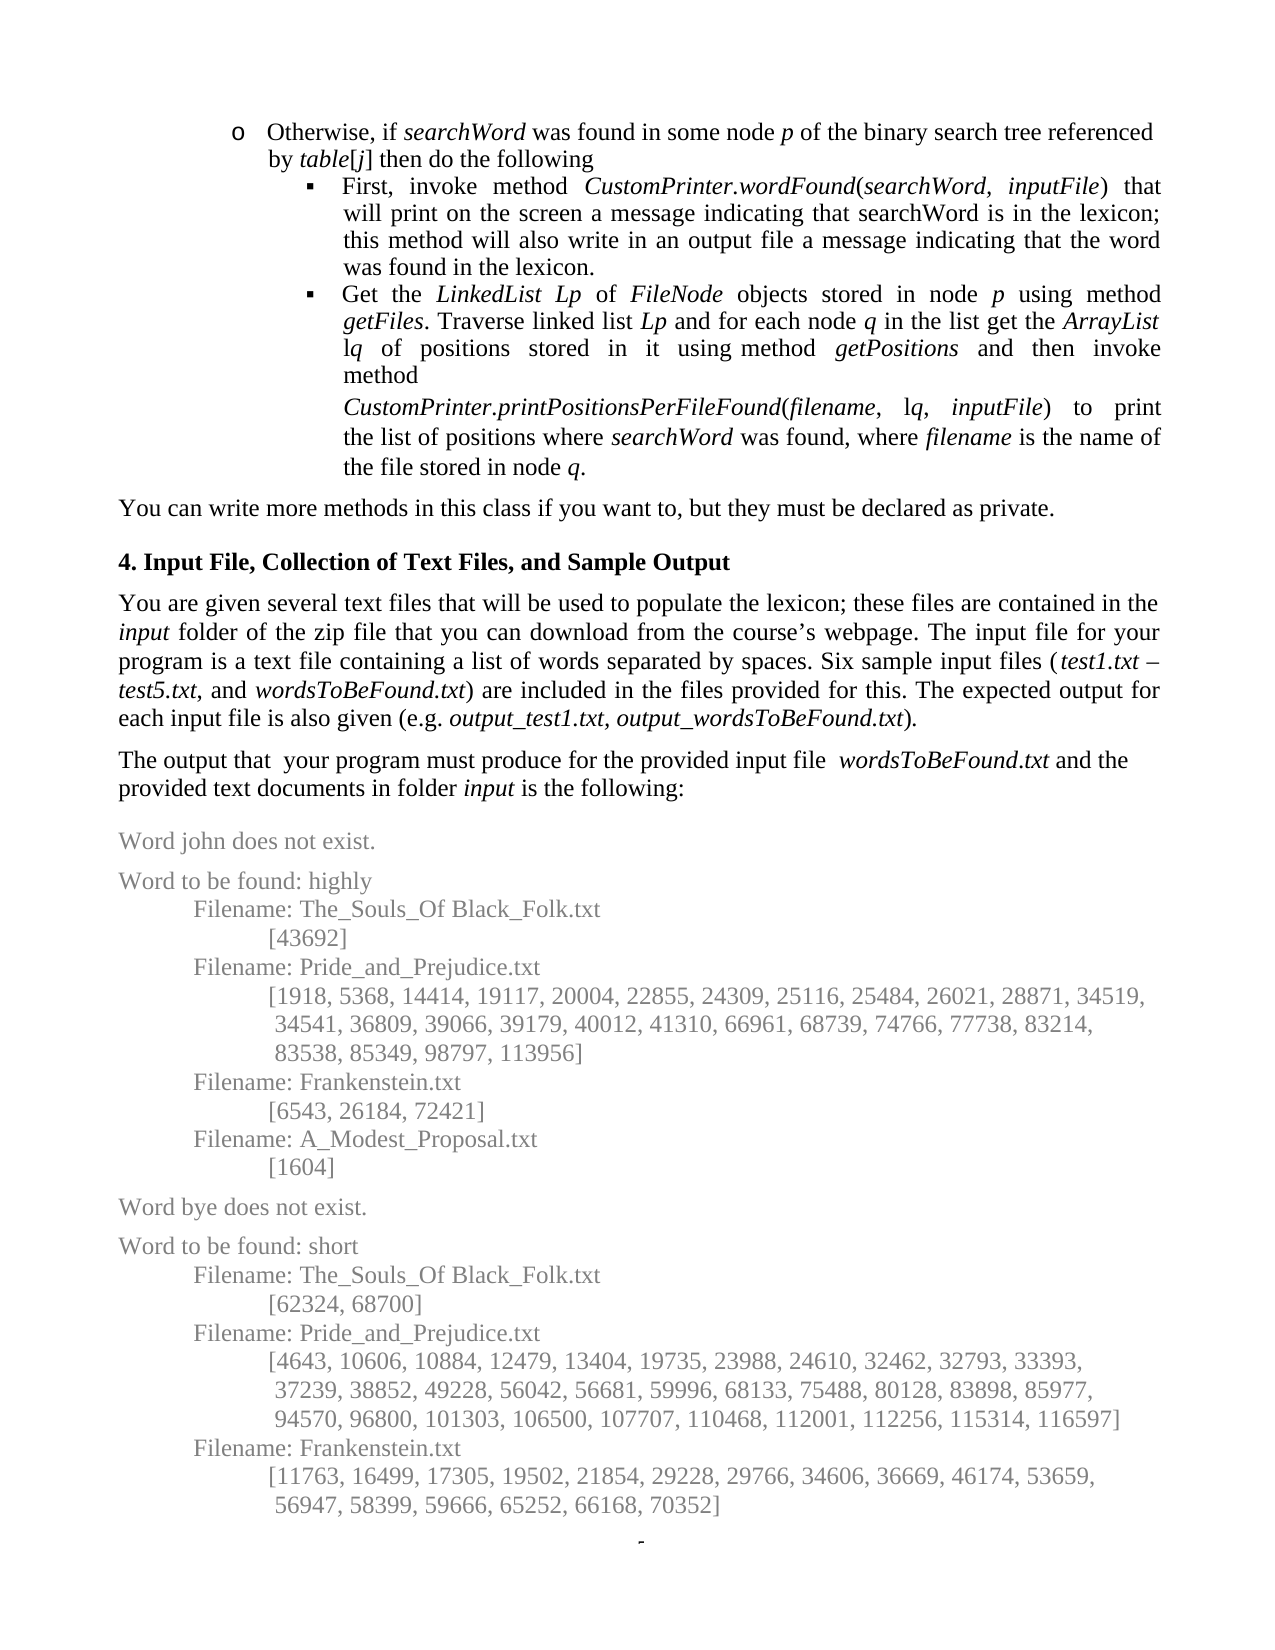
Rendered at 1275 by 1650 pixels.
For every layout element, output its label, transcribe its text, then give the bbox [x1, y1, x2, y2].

text 56947, 58399, 59666, 65252, 66168, 70352] [274, 1490, 1169, 1519]
text [1604] [268, 1153, 1169, 1180]
text [11763, 16499, 17305, 19502, 21854, 29228, 29766, 34606, 36669, 46174, 53659, [268, 1461, 1169, 1490]
text Filename: The_Souls_Of Black_Folk.txt [193, 894, 1169, 923]
text ▪ First, invoke method CustomPrinter.wordFound(searchWord, inputFile) that will print on the screen a message indicating that searchWord is in the lexicon; this method will also write in an output file a message indicating that the word was found in the lexicon. [306, 172, 1161, 281]
text 94570, 96800, 101303, 106500, 107707, 110468, 112001, 112256, 115314, 116597] Filename: Frankenstein.txt [193, 1404, 1124, 1461]
text Filename: Pride_and_Prejudice.txt [193, 952, 1169, 981]
text 34541, 36809, 39066, 39179, 40012, 41310, 66961, 68739, 74766, 77738, 83214, [274, 1009, 1169, 1038]
text [1918, 5368, 14414, 19117, 20004, 22855, 24309, 25116, 25484, 26021, 28871, 34519, [268, 981, 1169, 1009]
text The output that your program must produce for the provided input file wordsToBeFound.txt and the provided text documents in folder input is the following: [118, 745, 1162, 802]
text 83538, 85349, 98797, 113956] Filename: Frankenstein.txt [193, 1038, 587, 1096]
text 4. Input File, Collection of Text Files, and Sample Output [118, 547, 734, 576]
text [4643, 10606, 10884, 12479, 13404, 19735, 23988, 24610, 32462, 32793, 33393, [268, 1346, 1169, 1375]
text You can write more methods in this class if you want to, but they must be declared as private. [118, 493, 1059, 522]
text Word bye does not exist. Word to be found: short [118, 1181, 372, 1260]
text Filename: The_Souls_Of Black_Folk.txt [193, 1260, 1169, 1289]
text Word john does not exist. Word to be found: highly [118, 815, 380, 894]
text o Otherwise, if searchWord was found in some node p of the binary search tree referenced by table[j] then do the following [231, 118, 1161, 172]
text [43692] [268, 923, 1169, 952]
text Filename: Pride_and_Prejudice.txt [193, 1318, 1169, 1346]
text You are given several text files that will be used to populate the lexicon; these files are contained in the input folder of the zip file that you can download from the course’s webpage. The input file for your program is a text file containing a list of words separated by spaces. Six sample input files (test1.txt – test5.txt, and wordsToBeFound.txt) are included in the files provided for this. The expected output for each input file is also given (e.g. output_test1.txt, output_wordsToBeFound.txt). [118, 588, 1161, 732]
text [62324, 68700] [268, 1289, 1169, 1318]
text CustomPrinter.printPositionsPerFileFound(filename, lq, inputFile) to print the list of positions where searchWord was found, where filename is the name of the file stored in node q. [343, 392, 1162, 481]
text ▪ Get the LinkedList Lp of FileNode objects stored in node p using method getFiles. Traverse linked list Lp and for each node q in the list get the ArrayList lq of positions stored in it using method getPositions and then invoke method [306, 281, 1161, 389]
text 37239, 38852, 49228, 56042, 56681, 59996, 68133, 75488, 80128, 83898, 85977, [274, 1375, 1169, 1404]
text [6543, 26184, 72421] Filename: A_Modest_Proposal.txt [193, 1096, 542, 1153]
